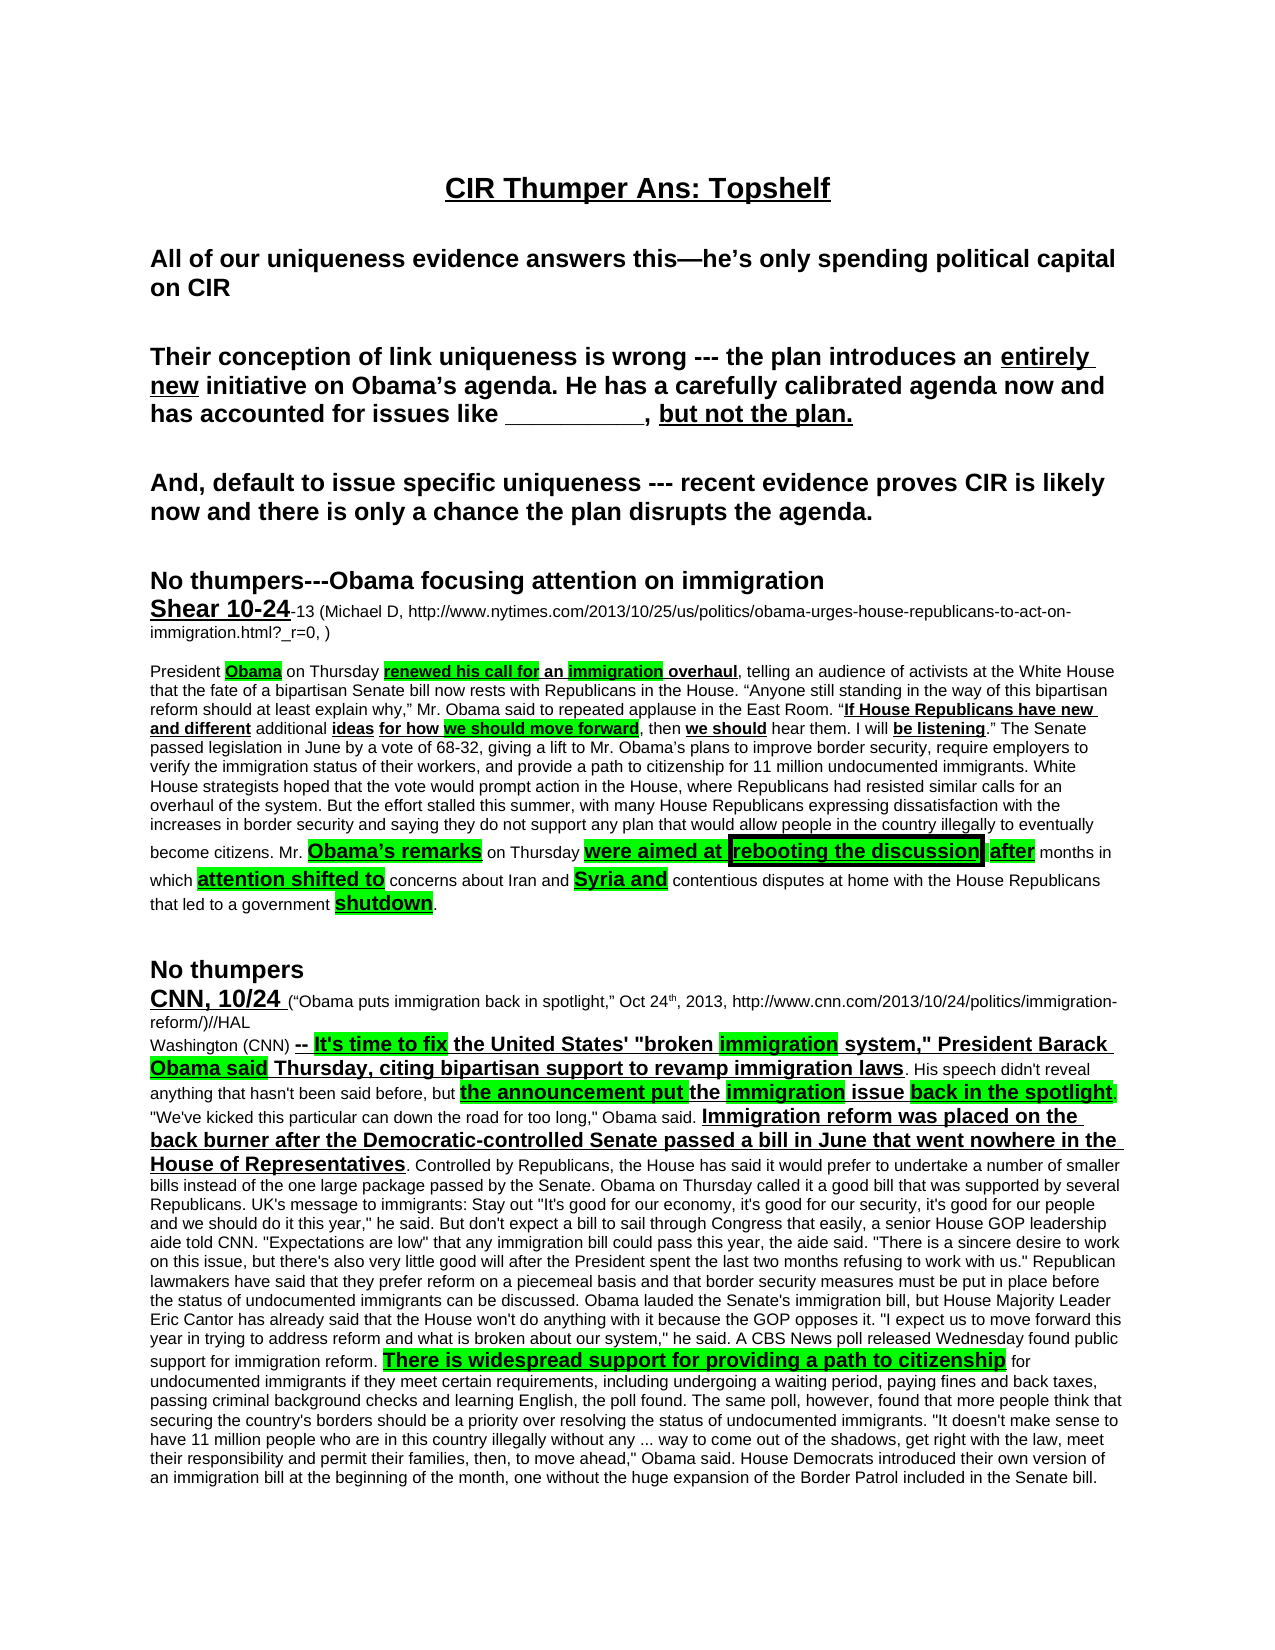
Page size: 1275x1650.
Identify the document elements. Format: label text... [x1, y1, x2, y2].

subtitle Their conception of link uniqueness is wrong --- the plan introduces an entirely new initiative on Obama’s agenda. He has a carefully calibrated agenda now and has accounted for issues like __________, but not the plan. [150, 342, 1125, 428]
subtitle And, default to issue specific uniqueness --- recent evidence proves CIR is likely now and there is only a chance the plan disrupts the agenda. [150, 468, 1125, 526]
text President Obama on Thursday renewed his call for an immigration overhaul, telling an audience of activists at the White House that the fate of a bipartisan Senate bill now rests with Republicans in the House. “Anyone still standing in the way of this bipartisan reform should at least explain why,” Mr. Obama said to repeated applause in the East Room. “If House Republicans have new and different additional ideas for how we should move forward, then we should hear them. I will be listening.” The Senate passed legislation in June by a vote of 68-32, giving a lift to Mr. Obama’s plans to improve border security, require employers to verify the immigration status of their workers, and provide a path to citizenship for 11 million undocumented immigrants. White House strategists hoped that the vote would prompt action in the House, where Republicans had resisted similar calls for an overhaul of the system. But the effort stalled this summer, with many House Republicans expressing dissatisfaction with the increases in border security and saying they do not support any plan that would allow people in the country illegally to eventually become citizens. Mr. Obama’s remarks on Thursday were aimed at rebooting the discussion after months in which attention shifted to concerns about Iran and Syria and contentious disputes at home with the House Republicans that led to a government shutdown. [150, 661, 1125, 915]
subtitle CIR Thumper Ans: Topshelf [150, 171, 1125, 204]
subtitle No thumpers---Obama focusing attention on immigration [150, 566, 1125, 594]
text CNN, 10/24 (“Obama puts immigration back in spotlight,” Oct 24th, 2013, http://www.cnn.com/2013/10/24/politics/immigration-reform/)//HAL [150, 984, 1125, 1032]
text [150, 1032, 1125, 1487]
subtitle No thumpers [150, 955, 1125, 984]
subtitle All of our uniqueness evidence answers this—he’s only spending political capital on CIR [150, 244, 1125, 302]
text Shear 10-24-13 (Michael D, http://www.nytimes.com/2013/10/25/us/politics/obama-urges-house-republicans-to-act-on-immigration.html?_r=0, ) [150, 594, 1125, 642]
